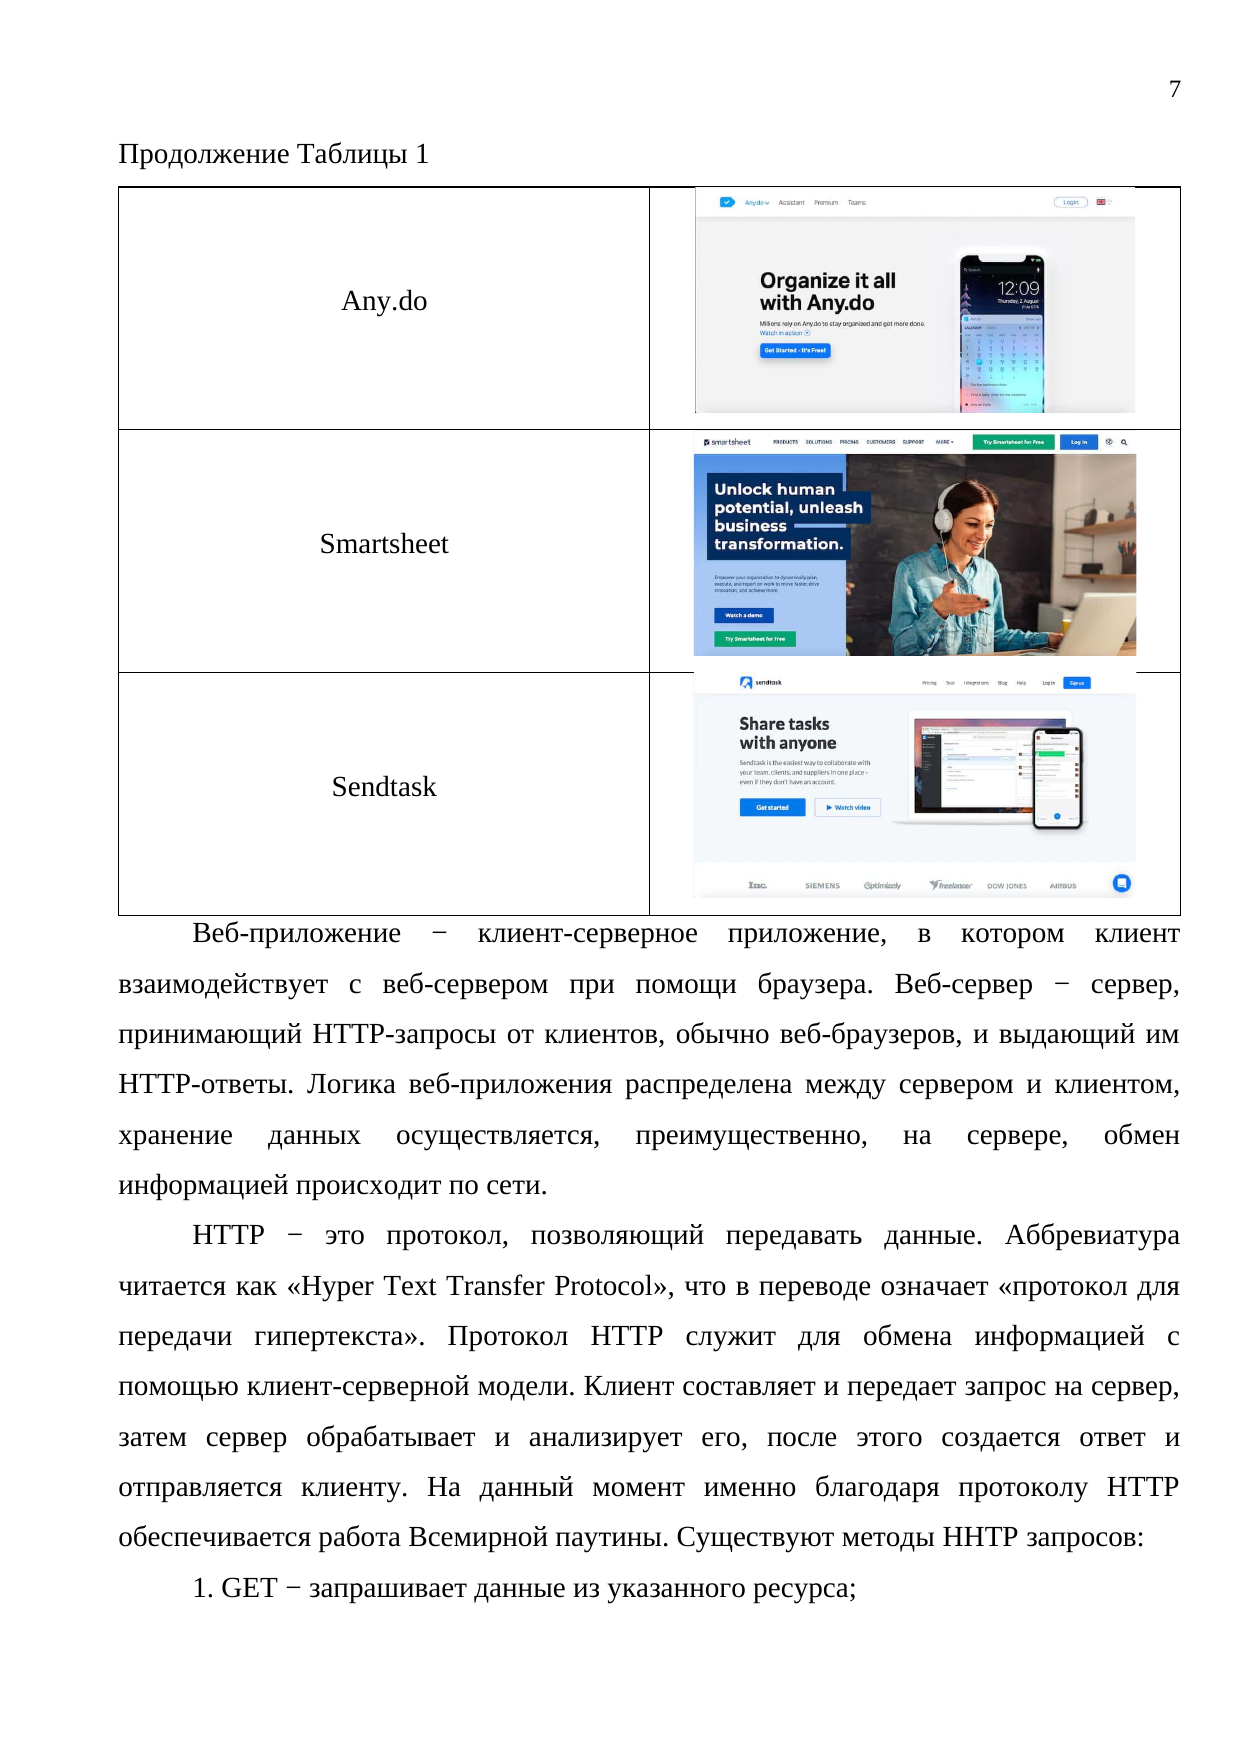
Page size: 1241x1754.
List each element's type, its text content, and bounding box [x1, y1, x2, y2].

picture [695, 187, 1136, 413]
text Продолжение Таблицы 1 [118, 136, 1181, 170]
table_cell Sendtask [119, 673, 649, 914]
table_cell [650, 673, 1180, 914]
text 1. GET − запрашивает данные из указанного ресурса; [118, 1570, 1181, 1603]
picture [693, 672, 1137, 898]
table_header Any.do [119, 188, 649, 429]
table_header [650, 188, 1180, 429]
text HTTP − это протокол, позволяющий передавать данные. Аббревиатура читается как «Hyper Text Transfer Protocol», что в переводе означает «протокол для передачи гипертекста». Протокол HTTP служит для обмена информацией с помощью клиент-серверной модели. Клиент составляет и передает запрос на сервер, затем сервер обрабатывает и анализирует его, после этого создается ответ и отправляется клиенту. На данный момент именно благодаря протоколу HTTP обеспечивается работа Всемирной паутины. Существуют методы HHTP запросов: [118, 1217, 1181, 1553]
text Веб-приложение − клиент-серверное приложение, в котором клиент взаимодействует с веб-сервером при помощи браузера. Веб-сервер − сервер, принимающий HTTP-запросы от клиентов, обычно веб-браузеров, и выдающий им HTTP-ответы. Логика веб-приложения распределена между сервером и клиентом, хранение данных осуществляется, преимущественно, на сервере, обмен информацией происходит по сети. [118, 916, 1181, 1201]
table_cell [650, 430, 1180, 672]
picture [693, 430, 1137, 656]
table_cell Smartsheet [119, 430, 649, 672]
